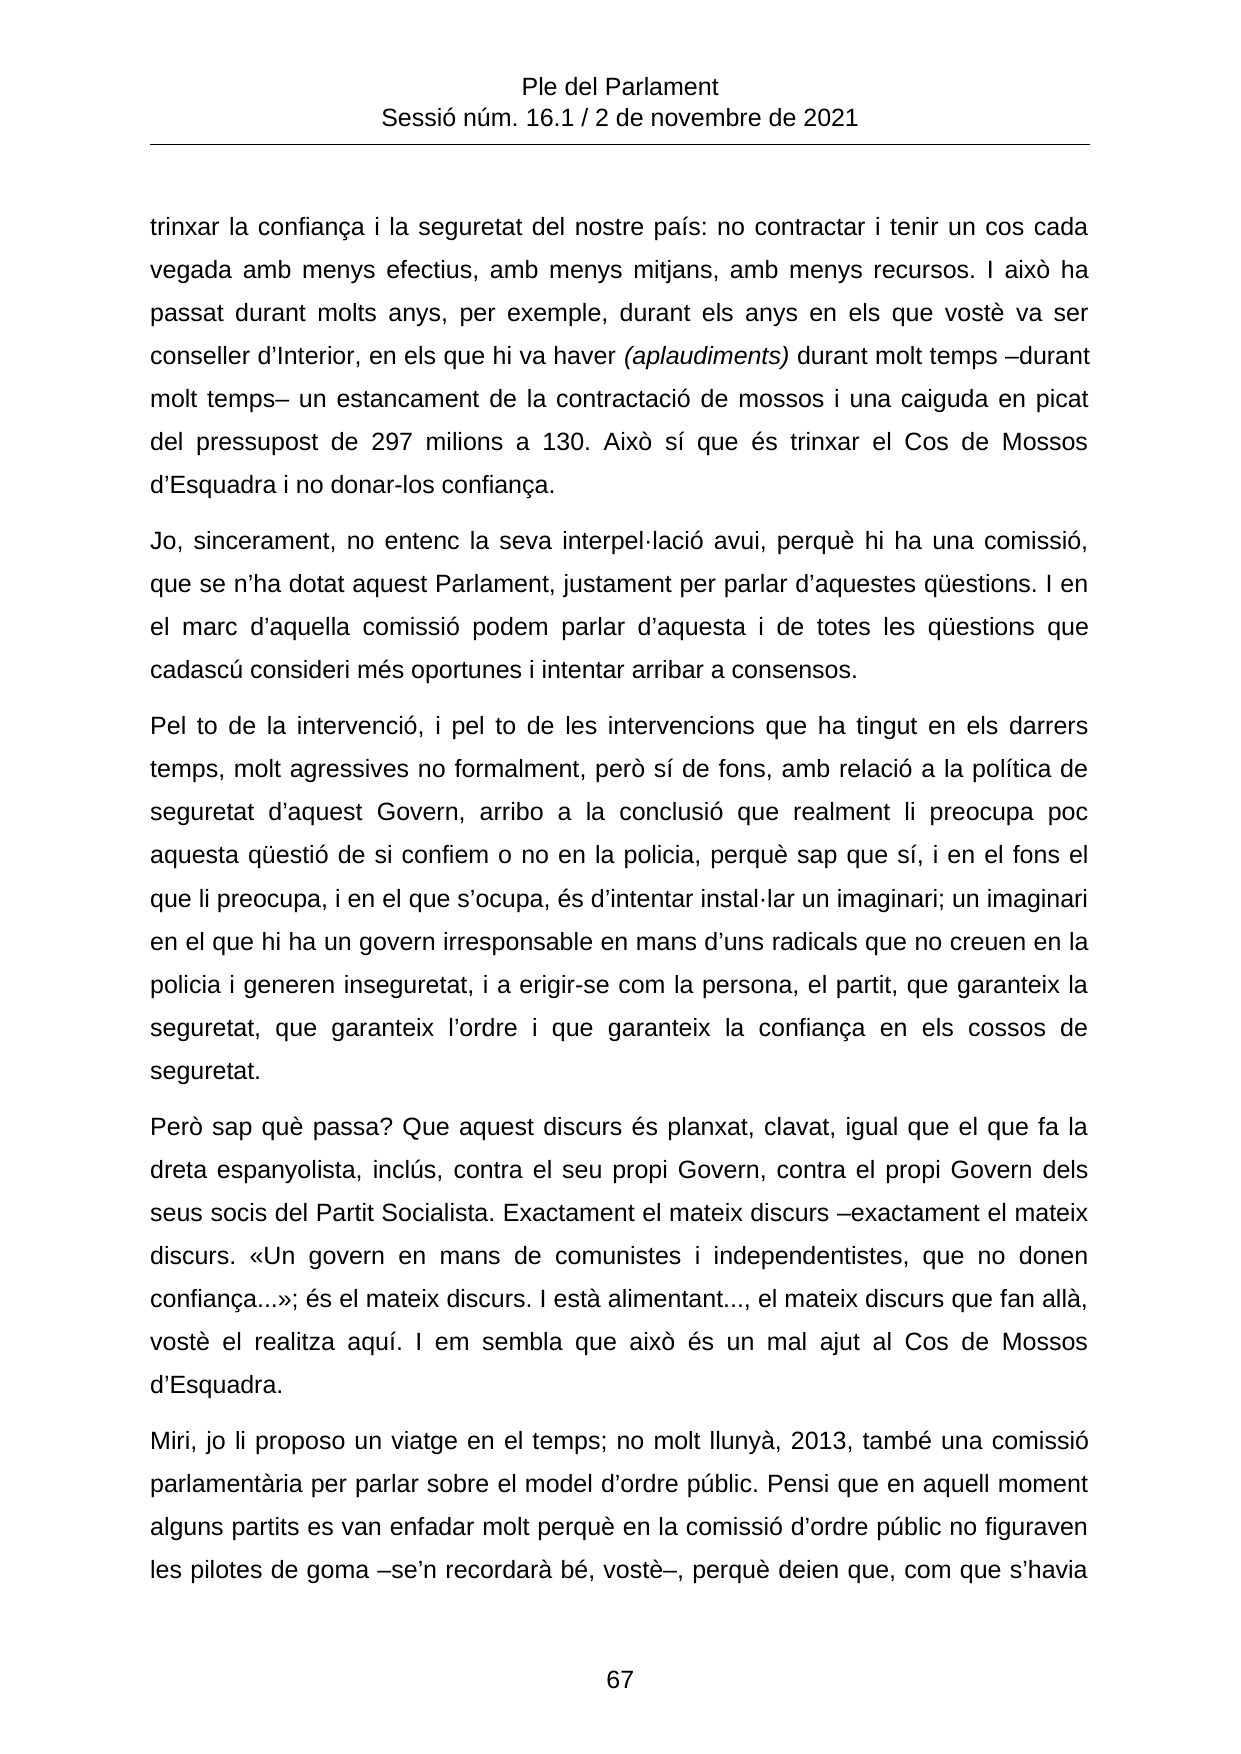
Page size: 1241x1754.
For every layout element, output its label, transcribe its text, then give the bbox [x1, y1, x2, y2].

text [150, 1426, 1090, 1584]
text Pel to de la intervenció, i pel to de les intervencions que ha tingut en els darrers temps, molt agressives no formalment, però sí de fons, amb relació a la política de seguretat d’aquest Govern, arribo a la conclusió que realment li preocupa poc aquesta qüestió de si confiem o no en la policia, perquè sap que sí, i en el fons el que li preocupa, i en el que s’ocupa, és d’intentar instal·lar un imaginari; un imaginari en el que hi ha un govern irresponsable en mans d’uns radicals que no creuen en la policia i generen inseguretat, i a erigir-se com la persona, el partit, que garanteix la seguretat, que garanteix l’ordre i que garanteix la confiança en els cossos de seguretat. [150, 711, 1090, 1085]
text Però sap què passa? Que aquest discurs és planxat, clavat, igual que el que fa la dreta espanyolista, inclús, contra el seu propi Govern, contra el propi Govern dels seus socis del Partit Socialista. Exactament el mateix discurs –exactament el mateix discurs. «Un govern en mans de comunistes i independentistes, que no donen confiança...»; és el mateix discurs. I està alimentant..., el mateix discurs que fan allà, vostè el realitza aquí. I em sembla que això és un mal ajut al Cos de Mossos d’Esquadra. [150, 1112, 1090, 1399]
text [150, 212, 1090, 499]
text Jo, sincerament, no entenc la seva interpel·lació avui, perquè hi ha una comissió, que se n’ha dotat aquest Parlament, justament per parlar d’aquestes qüestions. I en el marc d’aquella comissió podem parlar d’aquesta i de totes les qüestions que cadascú consideri més oportunes i intentar arribar a consensos. [150, 526, 1090, 684]
